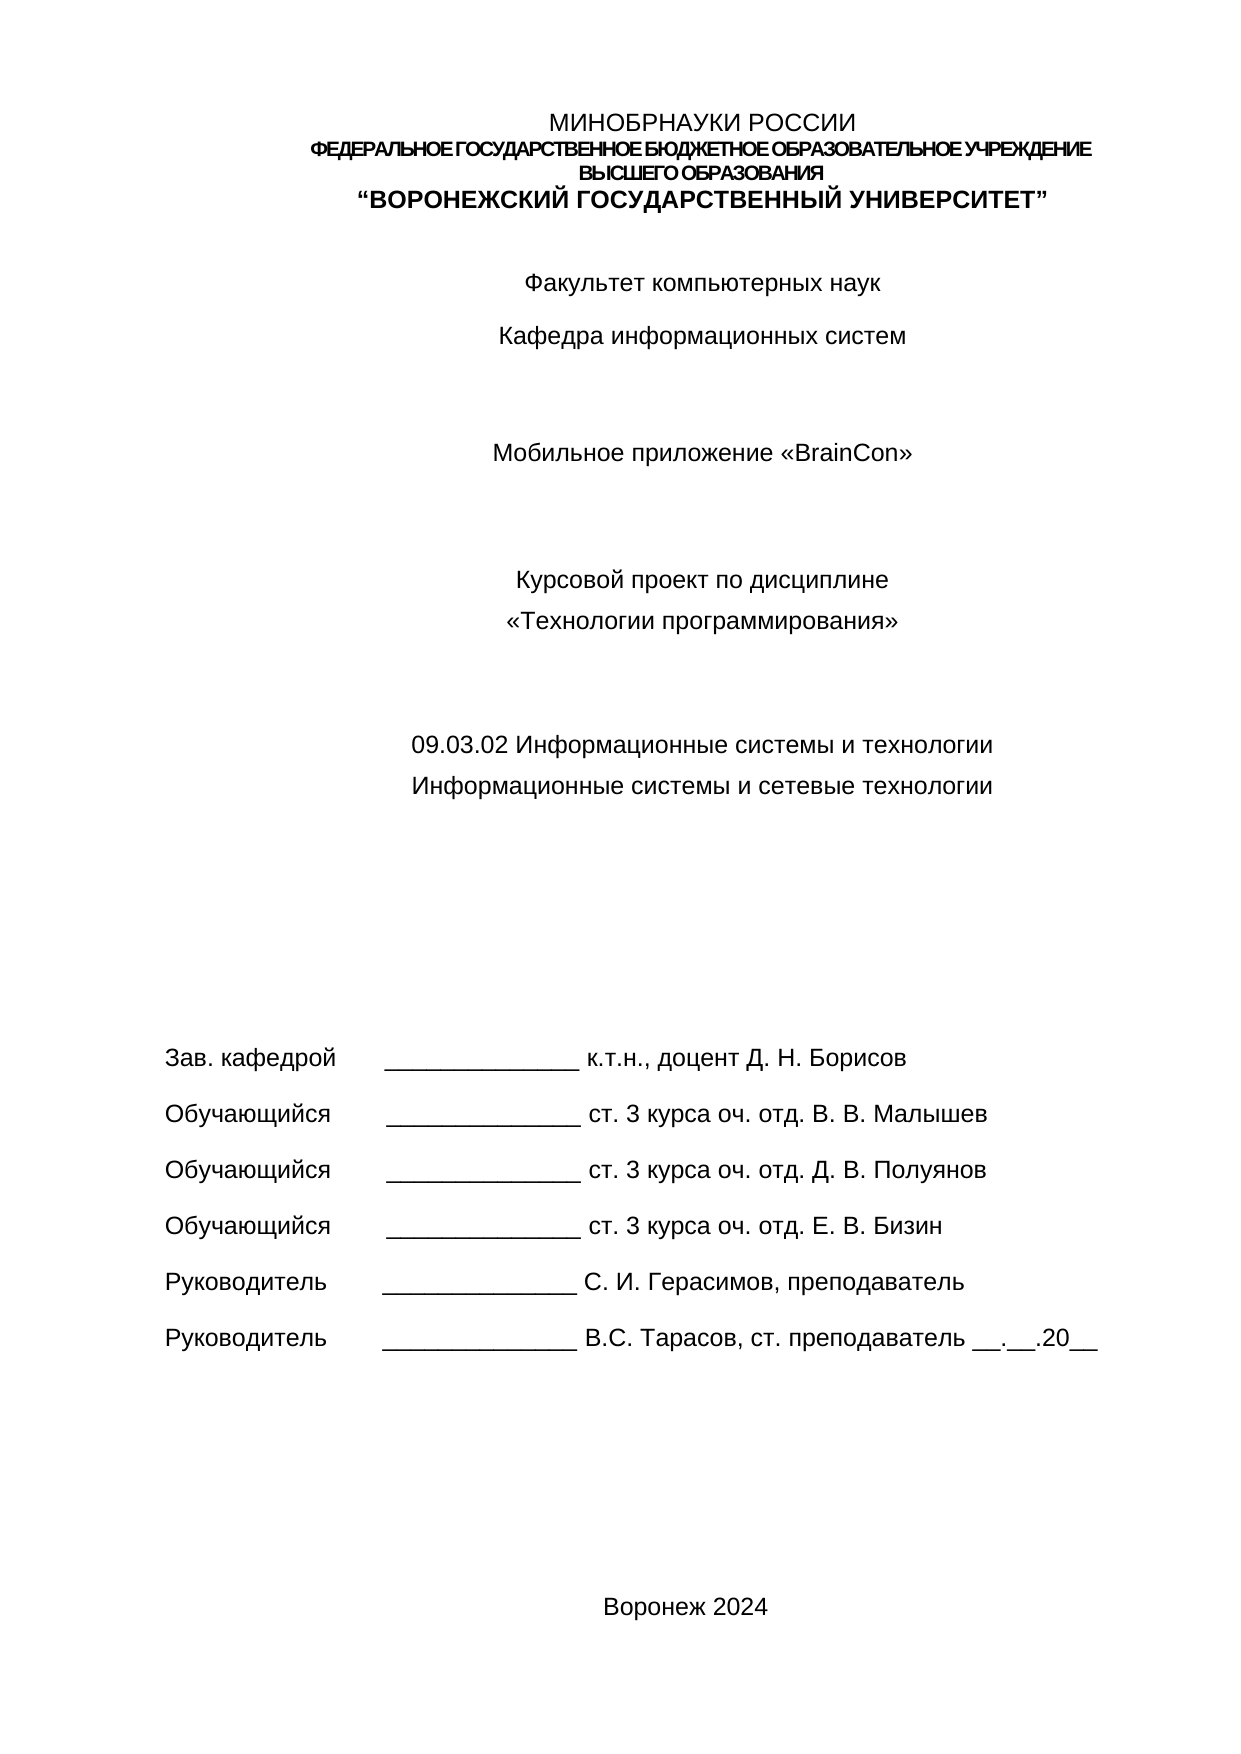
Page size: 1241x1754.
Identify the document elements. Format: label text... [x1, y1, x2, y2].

text «Технологии программирования» [164, 606, 1240, 635]
text Кафедра информационных систем [164, 321, 1240, 350]
text ВЫСШЕГО ОБРАЗОВАНИЯ [164, 161, 1240, 185]
text МИНОБРНАУКИ РОССИИ [164, 108, 1240, 137]
text ФЕДЕРАЛЬНОЕ ГОСУДАРСТВЕННОЕ БЮДЖЕТНОЕ ОБРАЗОВАТЕЛЬНОЕ УЧРЕЖДЕНИЕ [164, 137, 1240, 161]
text Обучающийся ______________ ст. 3 курса оч. отд. В. В. Малышев [164, 1098, 1240, 1127]
text Руководитель ______________ С. И. Герасимов, преподаватель [164, 1267, 1240, 1295]
text Обучающийся ______________ ст. 3 курса оч. отд. Е. В. Бизин [164, 1211, 1240, 1239]
text Зав. кафедрой ______________ к.т.н., доцент Д. Н. Борисов [164, 1042, 1240, 1071]
text Руководитель ______________ В.С. Тарасов, ст. преподаватель __.__.20__ [164, 1323, 1240, 1351]
text Курсовой проект по дисциплине [164, 565, 1240, 594]
text Мобильное приложение «BrainCon» [164, 437, 1240, 466]
text Воронеж 2024 [248, 1592, 1123, 1621]
text Информационные системы и сетевые технологии [164, 771, 1240, 800]
text “ВОРОНЕЖСКИЙ ГОСУДАРСТВЕННЫЙ УНИВЕРСИТЕТ” [164, 185, 1240, 214]
text 09.03.02 Информационные системы и технологии [164, 730, 1240, 759]
text Обучающийся ______________ ст. 3 курса оч. отд. Д. В. Полуянов [164, 1154, 1240, 1183]
text Факультет компьютерных наук [164, 267, 1240, 296]
